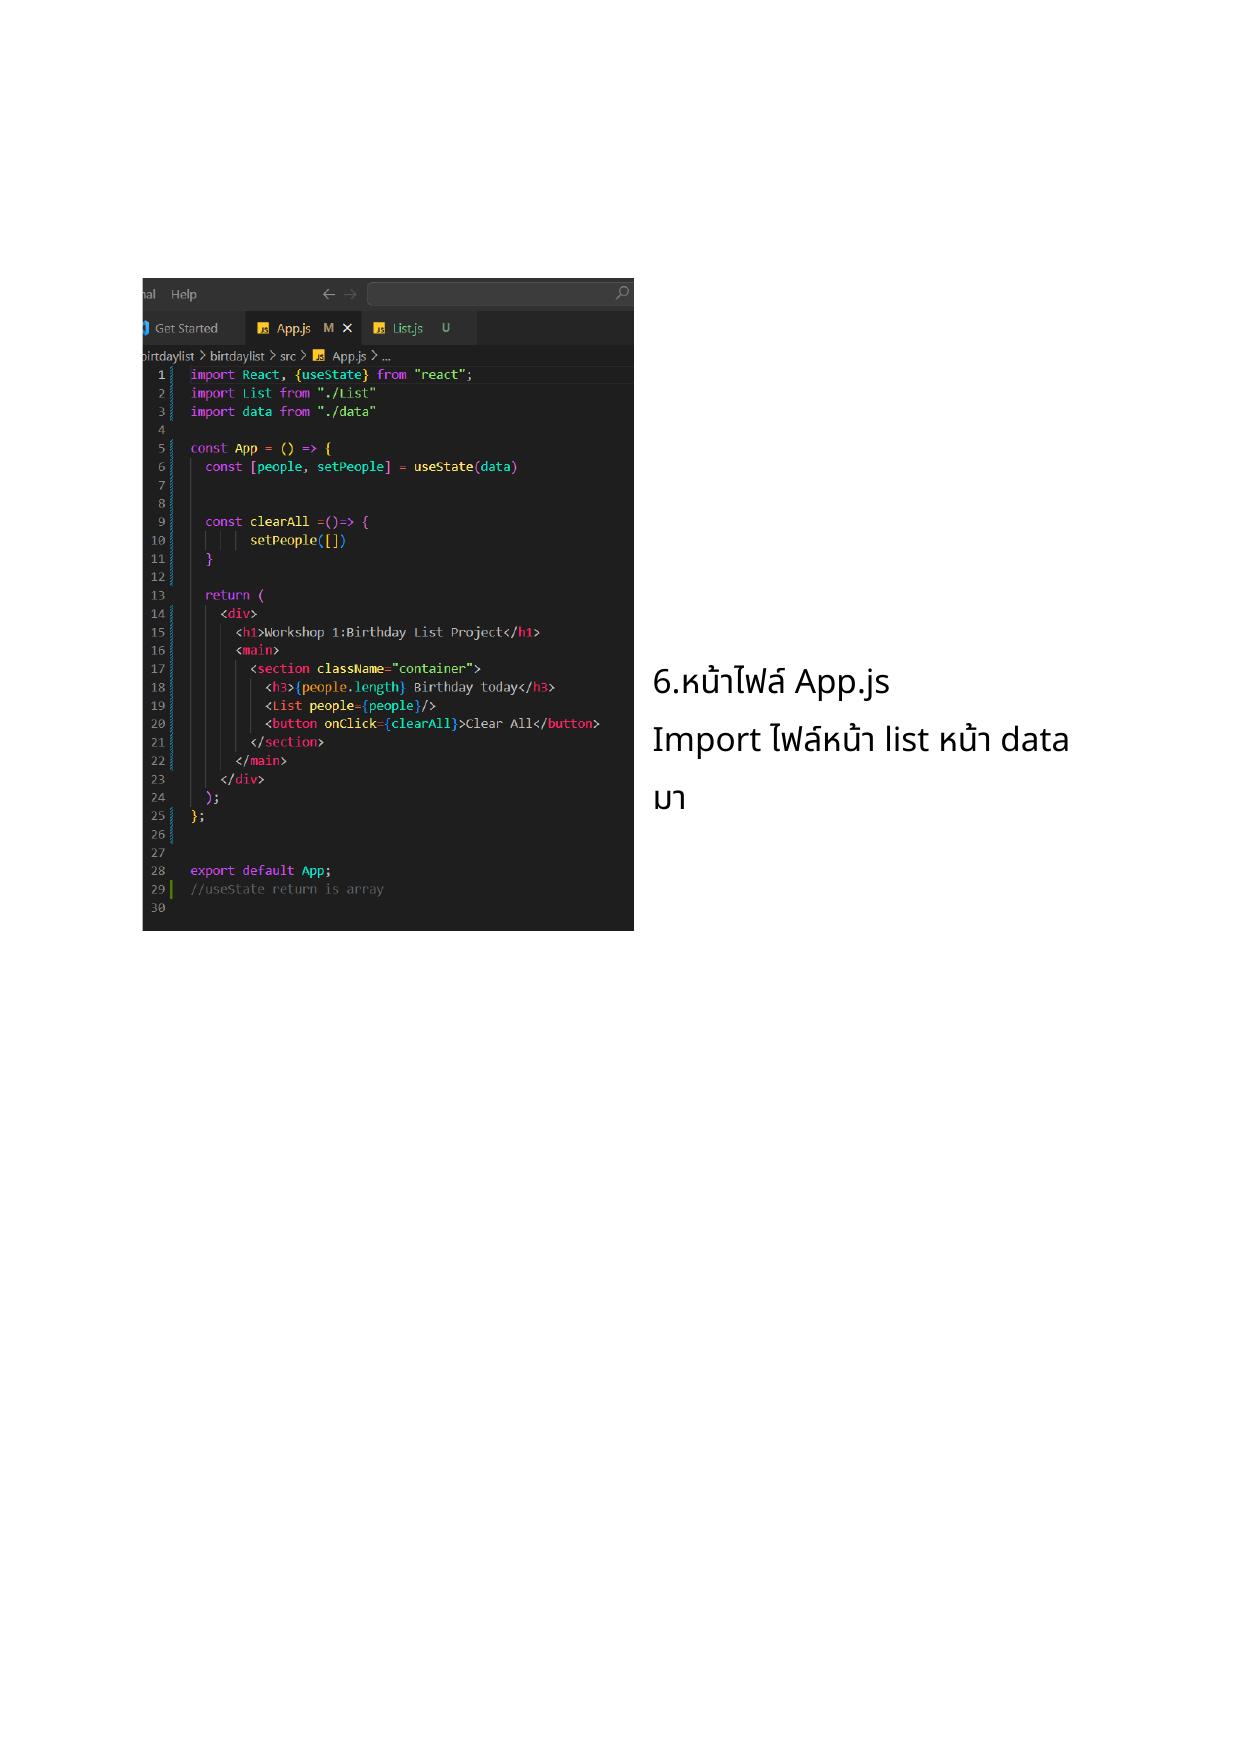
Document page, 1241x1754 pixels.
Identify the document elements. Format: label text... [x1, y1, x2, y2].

text 6.หน้าไฟล์ App.js [634, 658, 1090, 709]
picture [142, 278, 634, 931]
text Import ไฟล์หน้า list หน้า data มา [634, 716, 1090, 825]
